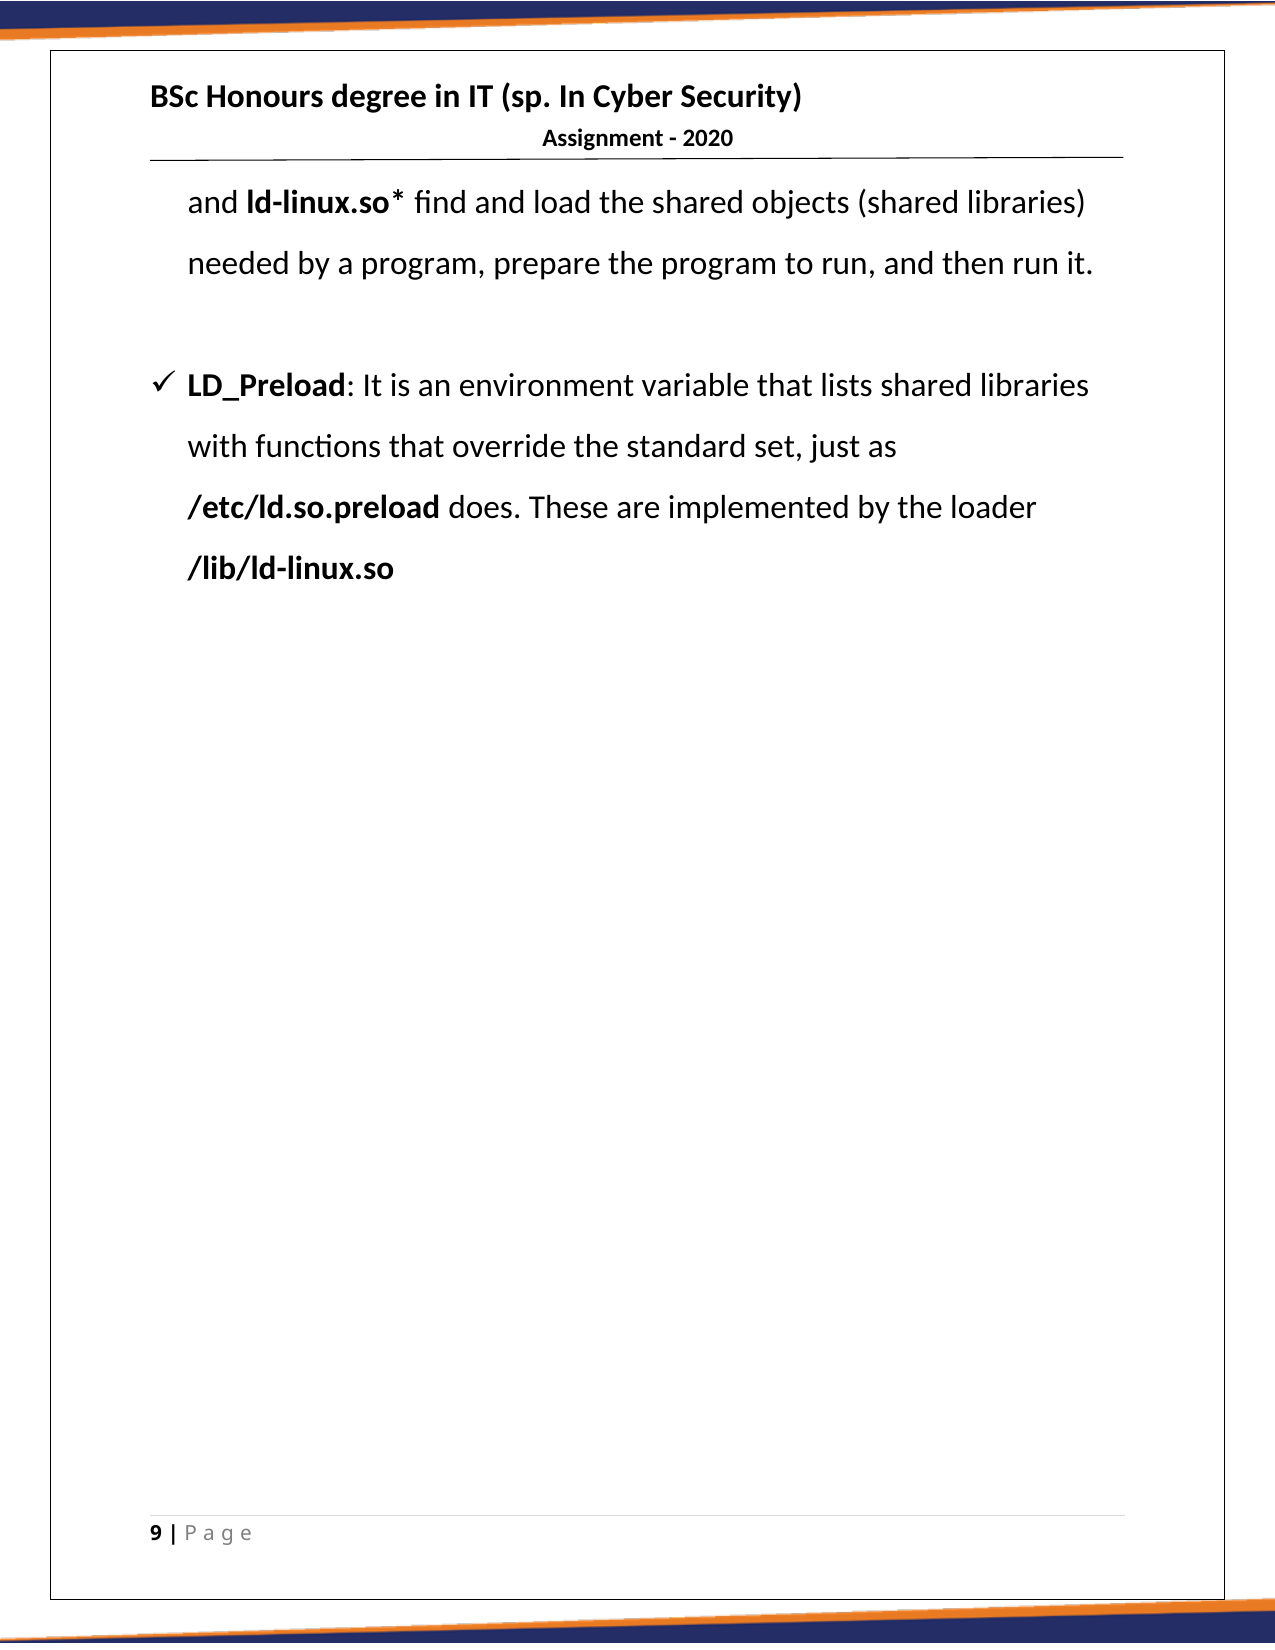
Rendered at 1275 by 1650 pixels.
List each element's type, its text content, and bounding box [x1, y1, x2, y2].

picture [0, 1594, 1275, 1643]
picture [0, 1, 1275, 45]
list LD_Preload: It is an environment variable that lists shared libraries with functions that override the standard set, just as /etc/ld.so.preload does. These are implemented by the loader /lib/ld-linux.so [150, 364, 1125, 588]
picture [51, 1594, 1224, 1599]
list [150, 181, 1125, 282]
